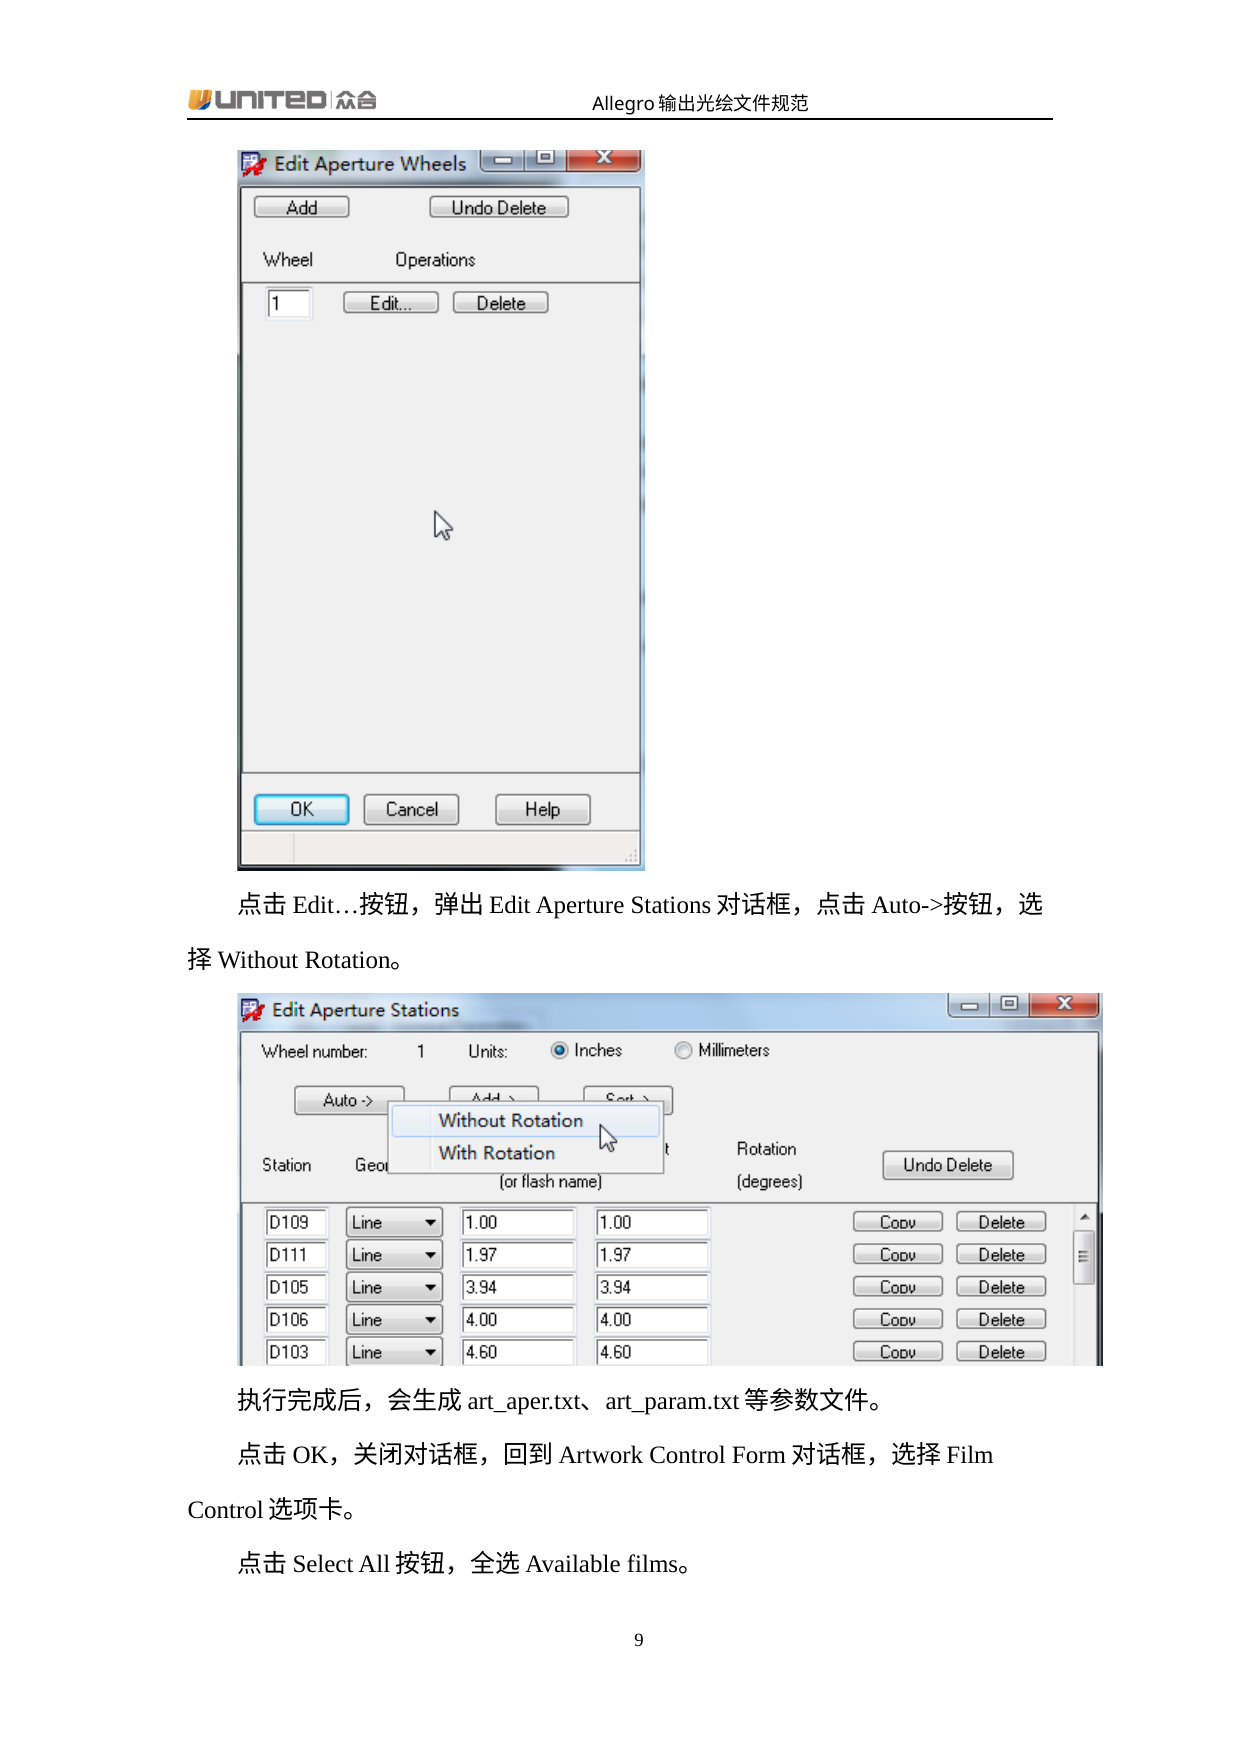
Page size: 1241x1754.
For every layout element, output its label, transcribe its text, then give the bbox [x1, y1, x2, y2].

text 点击OK，关闭对话框，回到Artwork Control Form对话框，选择Film Control选项卡。 [187, 1435, 1053, 1525]
picture [237, 150, 646, 871]
text 点击Select All按钮，全选Available films。 [187, 1543, 1053, 1580]
picture [237, 993, 1103, 1366]
picture [187, 88, 377, 111]
text 执行完成后，会生成art_aper.txt、art_param.txt等参数文件。 [187, 1380, 1053, 1417]
text 点击Edit…按钮，弹出Edit Aperture Stations对话框，点击Auto->按钮，选择Without Rotation。 [187, 885, 1053, 975]
